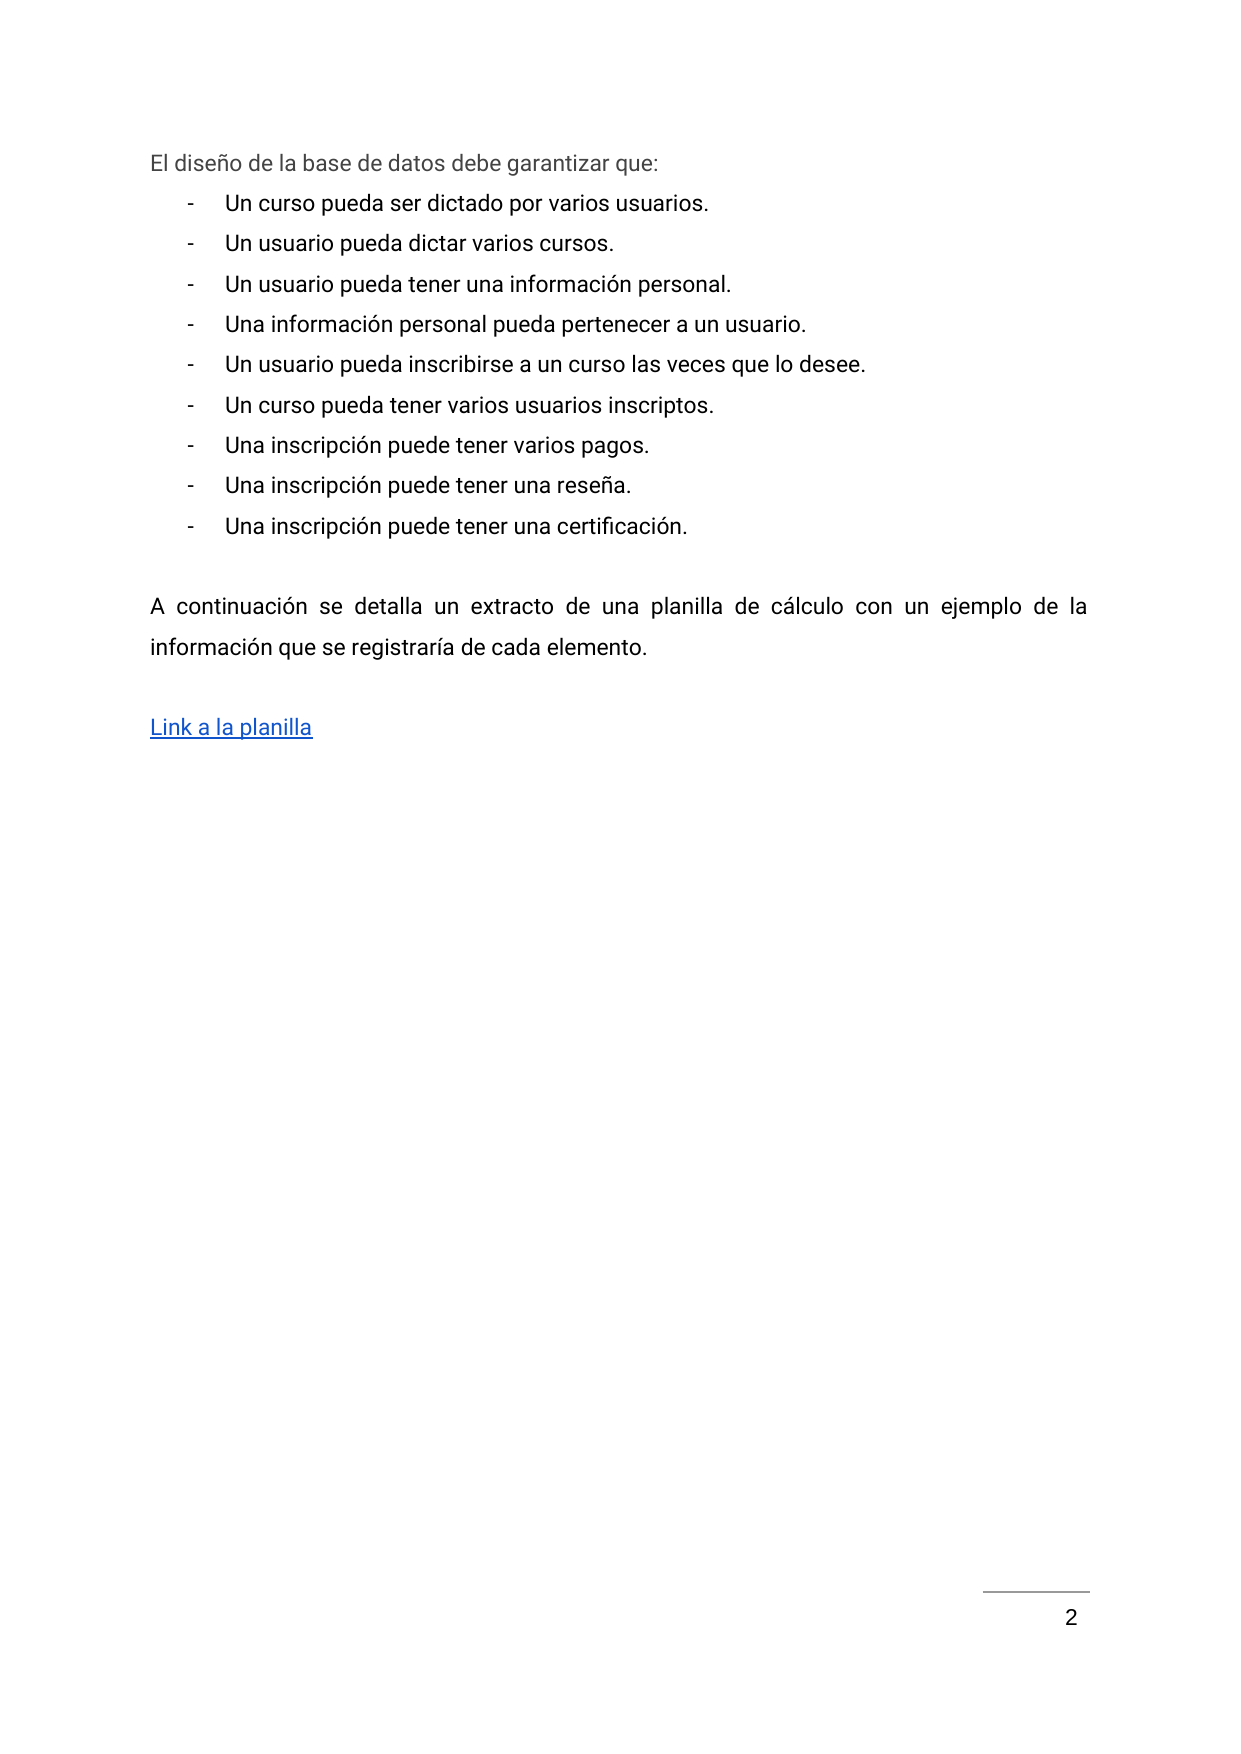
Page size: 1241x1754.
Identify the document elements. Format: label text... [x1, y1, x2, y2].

list Un curso pueda ser dictado por varios usuarios. [187, 190, 1090, 217]
list Un curso pueda tener varios usuarios inscriptos. [187, 392, 1090, 419]
list Una inscripción puede tener una reseña. [187, 472, 1090, 499]
list Una información personal pueda pertenecer a un usuario. [187, 311, 1090, 338]
text Link a la planilla [150, 714, 1090, 741]
list Un usuario pueda inscribirse a un curso las veces que lo desee. [187, 352, 1090, 378]
list Una inscripción puede tener varios pagos. [187, 432, 1090, 459]
text El diseño de la base de datos debe garantizar que: [150, 150, 1090, 177]
list Una inscripción puede tener una certificación. [187, 513, 1090, 540]
text A continuación se detalla un extracto de una planilla de cálculo con un ejemplo de la información que se registraría de cada elemento. [150, 593, 1090, 661]
list Un usuario pueda tener una información personal. [187, 271, 1090, 298]
list Un usuario pueda dictar varios cursos. [187, 231, 1090, 257]
